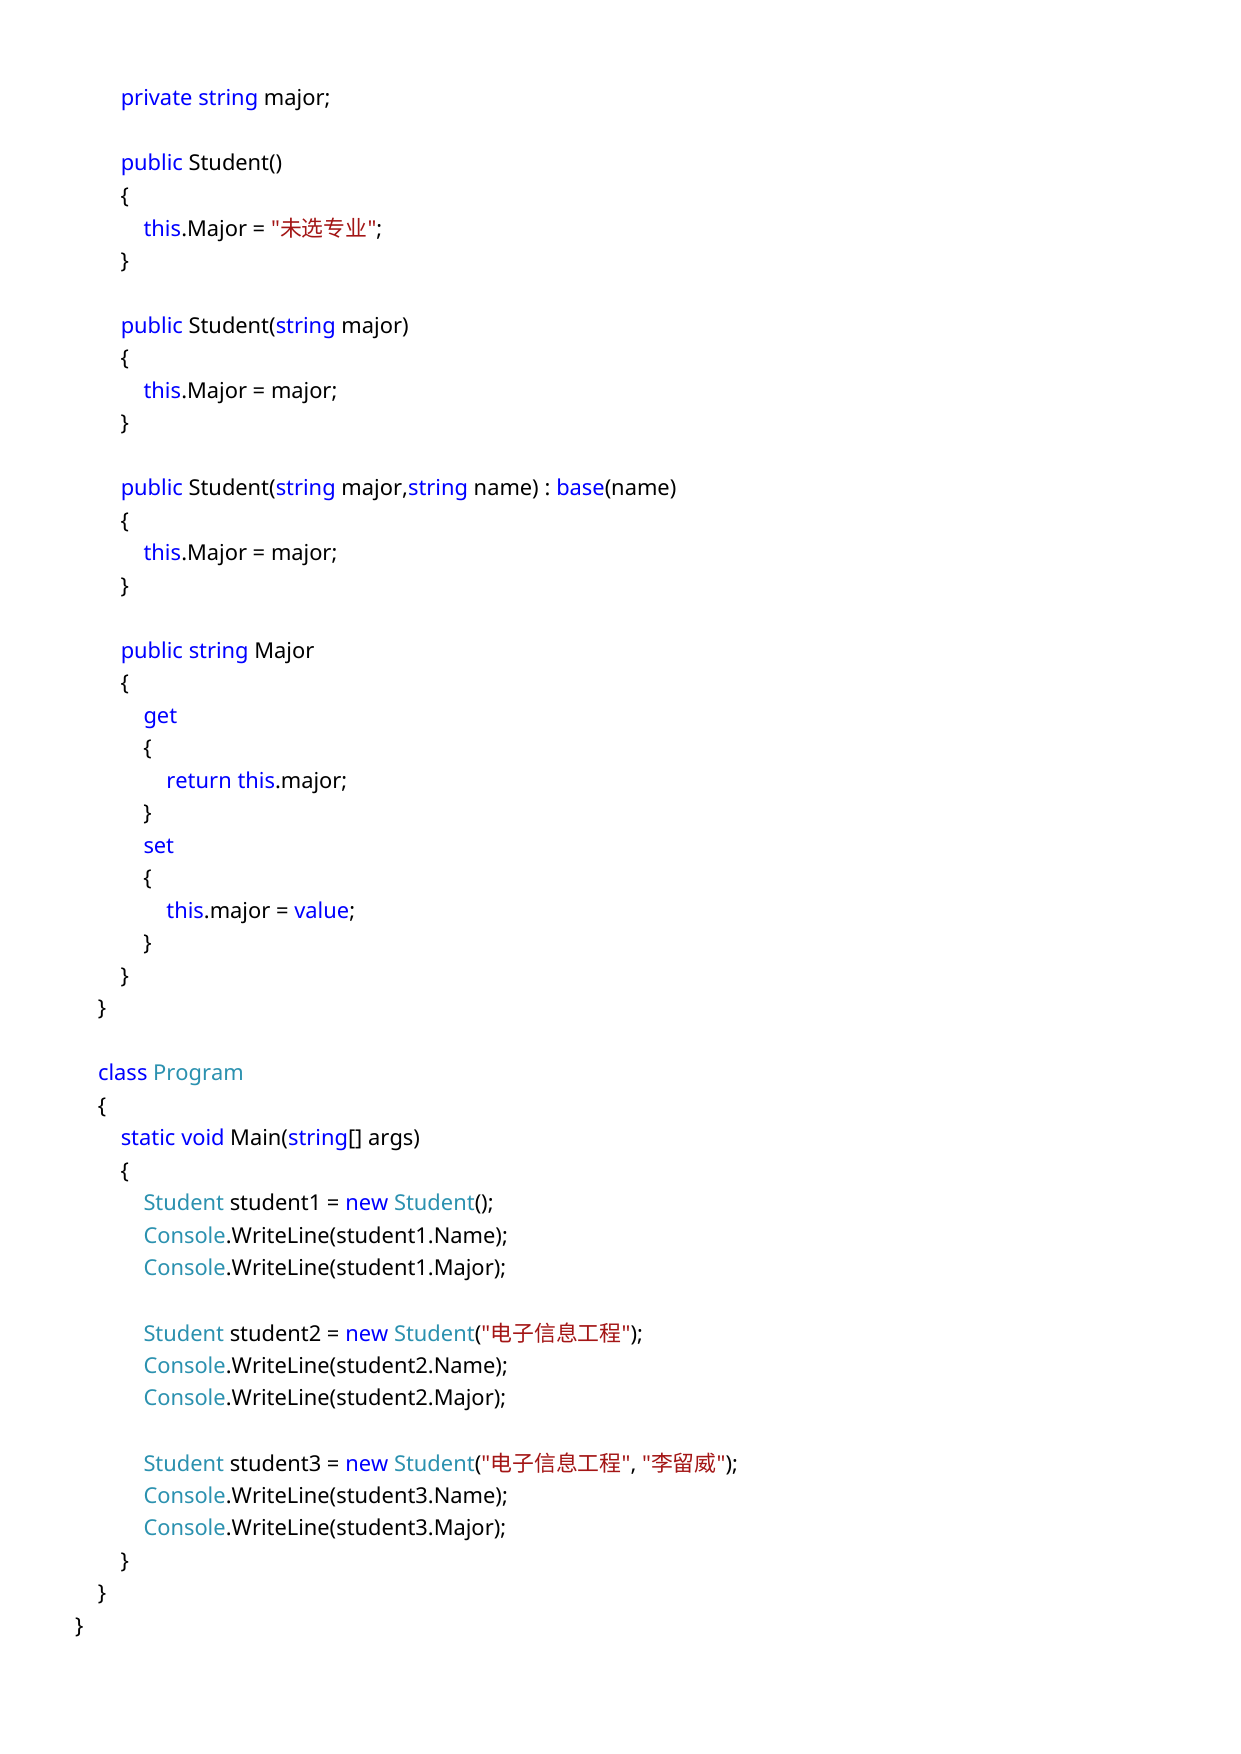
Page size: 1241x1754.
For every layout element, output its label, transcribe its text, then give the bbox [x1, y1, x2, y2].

text } [75, 1608, 1165, 1641]
text { [75, 666, 1165, 698]
text } [75, 796, 1165, 828]
text Console.WriteLine(student2.Major); [75, 1381, 1165, 1413]
text } [75, 243, 1165, 276]
text this.Major = major; [75, 536, 1165, 568]
text Student student3 = new Student("电子信息工程", "李留威"); [75, 1446, 1165, 1478]
text Console.WriteLine(student3.Major); [75, 1511, 1165, 1543]
text } [75, 406, 1165, 438]
text this.Major = "未选专业"; [75, 211, 1165, 243]
text get [75, 698, 1165, 731]
text Student student1 = new Student(); [75, 1186, 1165, 1218]
text this.major = value; [75, 893, 1165, 926]
text set [75, 828, 1165, 861]
text public Student(string major,string name) : base(name) [75, 471, 1165, 503]
text { [75, 341, 1165, 373]
text { [75, 1153, 1165, 1186]
text } [75, 568, 1165, 601]
text Console.WriteLine(student1.Major); [75, 1251, 1165, 1283]
text { [75, 1088, 1165, 1121]
text public string Major [75, 633, 1165, 666]
text } [75, 1576, 1165, 1608]
text public Student(string major) [75, 308, 1165, 341]
text this.Major = major; [75, 373, 1165, 406]
text { [75, 861, 1165, 893]
text static void Main(string[] args) [75, 1121, 1165, 1153]
text } [75, 926, 1165, 958]
text { [75, 178, 1165, 211]
text } [75, 958, 1165, 991]
text public Student() [75, 146, 1165, 178]
text { [75, 731, 1165, 763]
text Console.WriteLine(student1.Name); [75, 1218, 1165, 1251]
text } [75, 991, 1165, 1023]
text private string major; [75, 81, 1165, 113]
text Student student2 = new Student("电子信息工程"); [75, 1316, 1165, 1348]
text Console.WriteLine(student2.Name); [75, 1348, 1165, 1381]
text Console.WriteLine(student3.Name); [75, 1478, 1165, 1511]
text } [75, 1543, 1165, 1576]
text class Program [75, 1056, 1165, 1088]
text { [75, 503, 1165, 536]
text return this.major; [75, 763, 1165, 796]
